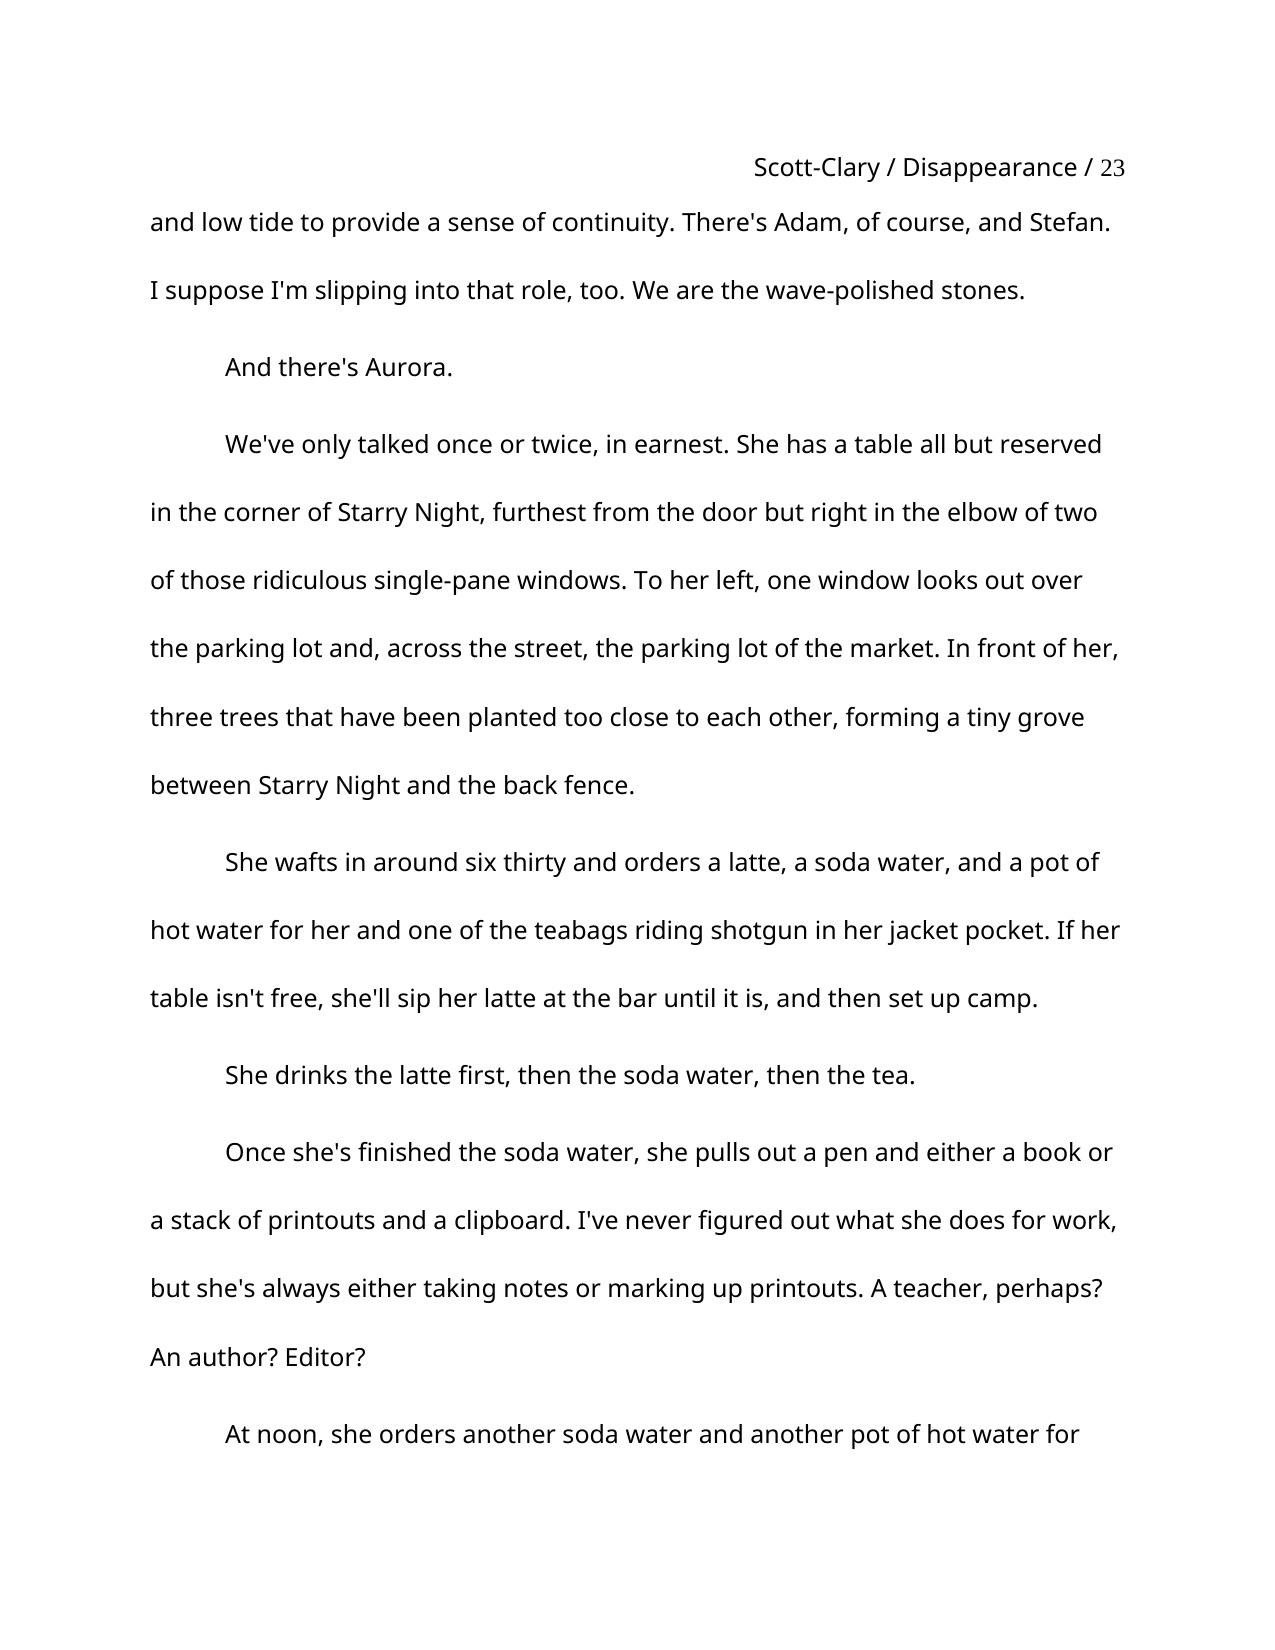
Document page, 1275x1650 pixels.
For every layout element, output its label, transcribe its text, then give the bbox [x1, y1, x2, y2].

text She drinks the latte first, then the soda water, then the tea. [150, 1058, 1125, 1092]
text And there's Aurora. [150, 350, 1125, 384]
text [150, 1416, 1125, 1450]
text Once she's finished the soda water, she pulls out a pen and either a book or a stack of printouts and a clipboard. I've never figured out what she does for work, but she's always either taking notes or marking up printouts. A teacher, perhaps? An author? Editor? [150, 1135, 1125, 1373]
text We've only talked once or twice, in earnest. She has a table all but reserved in the corner of Starry Night, furthest from the door but right in the elbow of two of those ridiculous single-pane windows. To her left, one window looks out over the parking lot and, across the street, the parking lot of the market. In front of her, three trees that have been planted too close to each other, forming a tiny grove between Starry Night and the back fence. [150, 427, 1125, 801]
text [150, 204, 1125, 307]
text She wafts in around six thirty and orders a latte, a soda water, and a pot of hot water for her and one of the teabags riding shotgun in her jacket pocket. If her table isn't free, she'll sip her latte at the bar until it is, and then set up camp. [150, 844, 1125, 1015]
